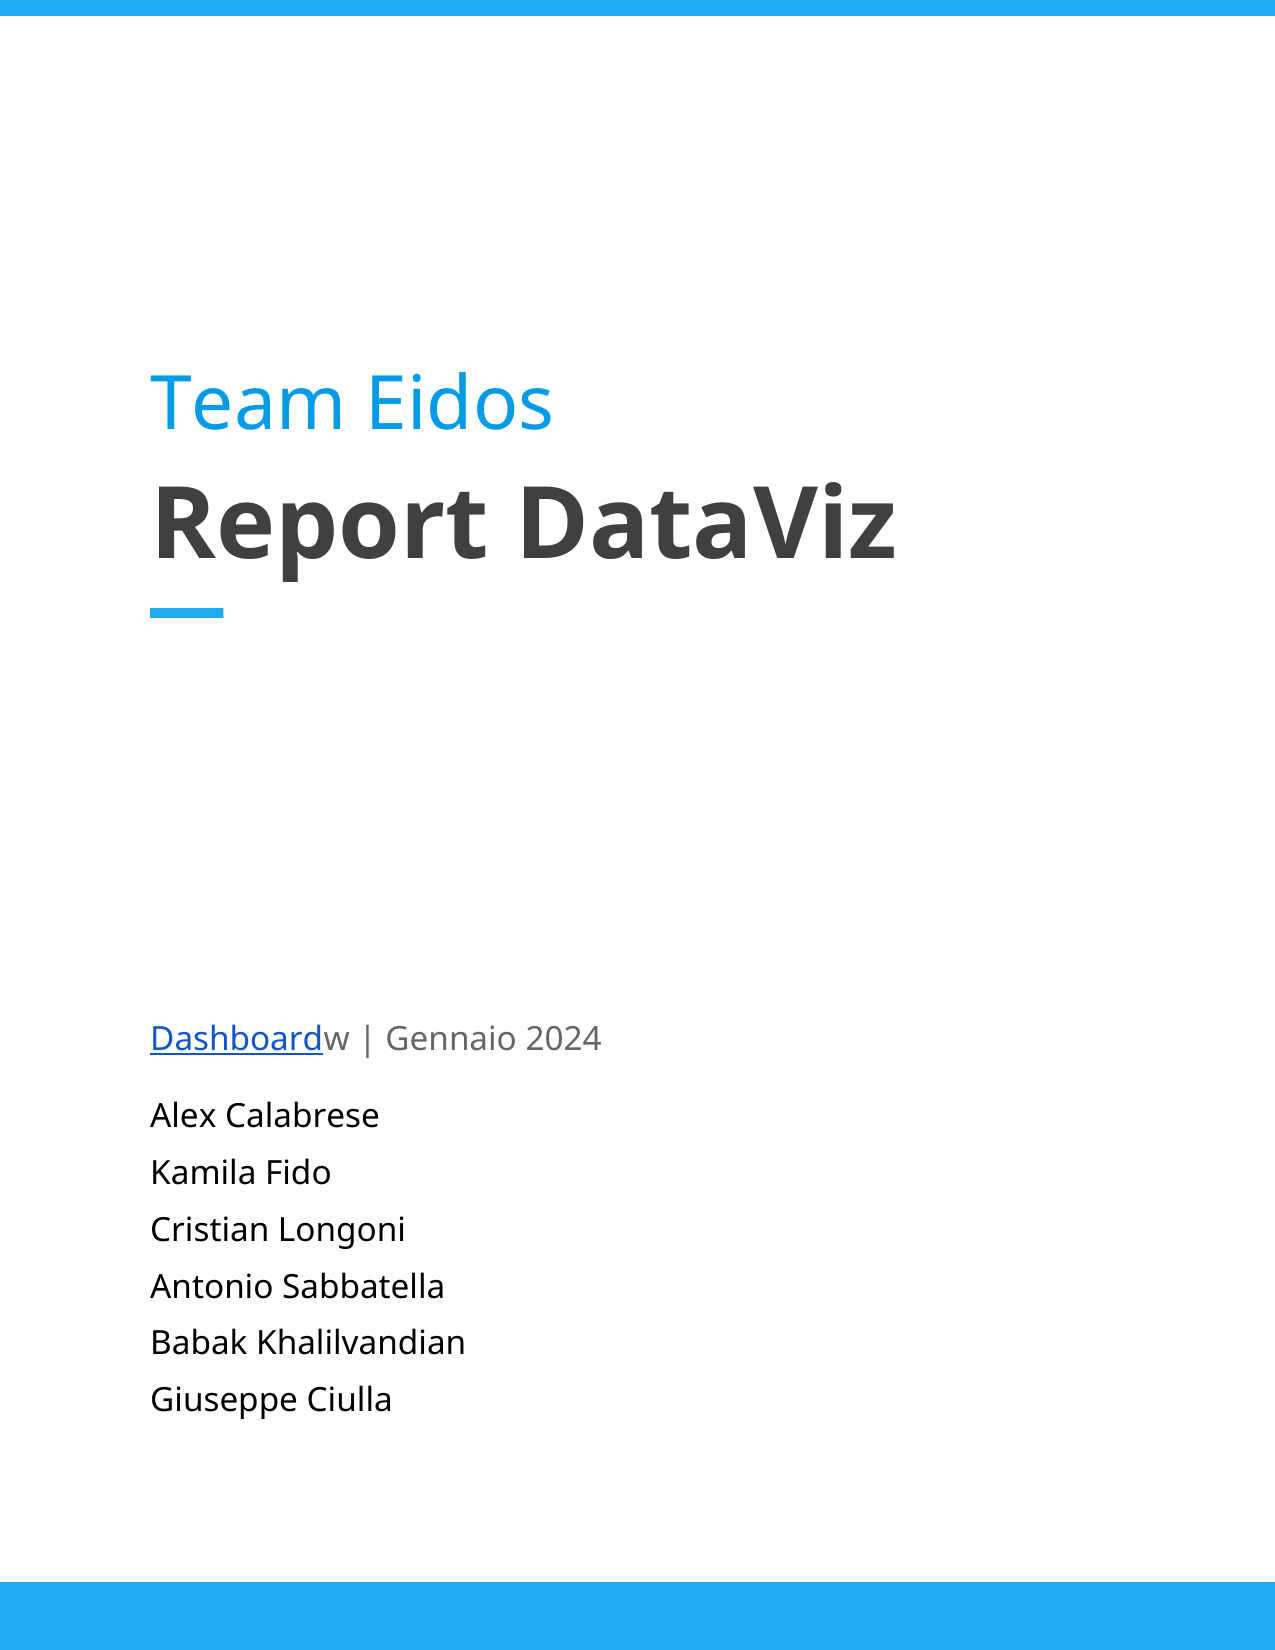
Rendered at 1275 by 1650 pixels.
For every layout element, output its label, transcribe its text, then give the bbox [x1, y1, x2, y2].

text Alex Calabrese Kamila Fido Cristian Longoni Antonio Sabbatella Babak Khalilvandian Giuseppe Ciulla [150, 1092, 1125, 1421]
title Team Eidos Report DataViz [150, 349, 1125, 587]
text Dashboardw | Gennaio 2024 [150, 1014, 1125, 1060]
picture [0, 0, 1275, 16]
picture [0, 1582, 1275, 1650]
picture [150, 608, 224, 618]
